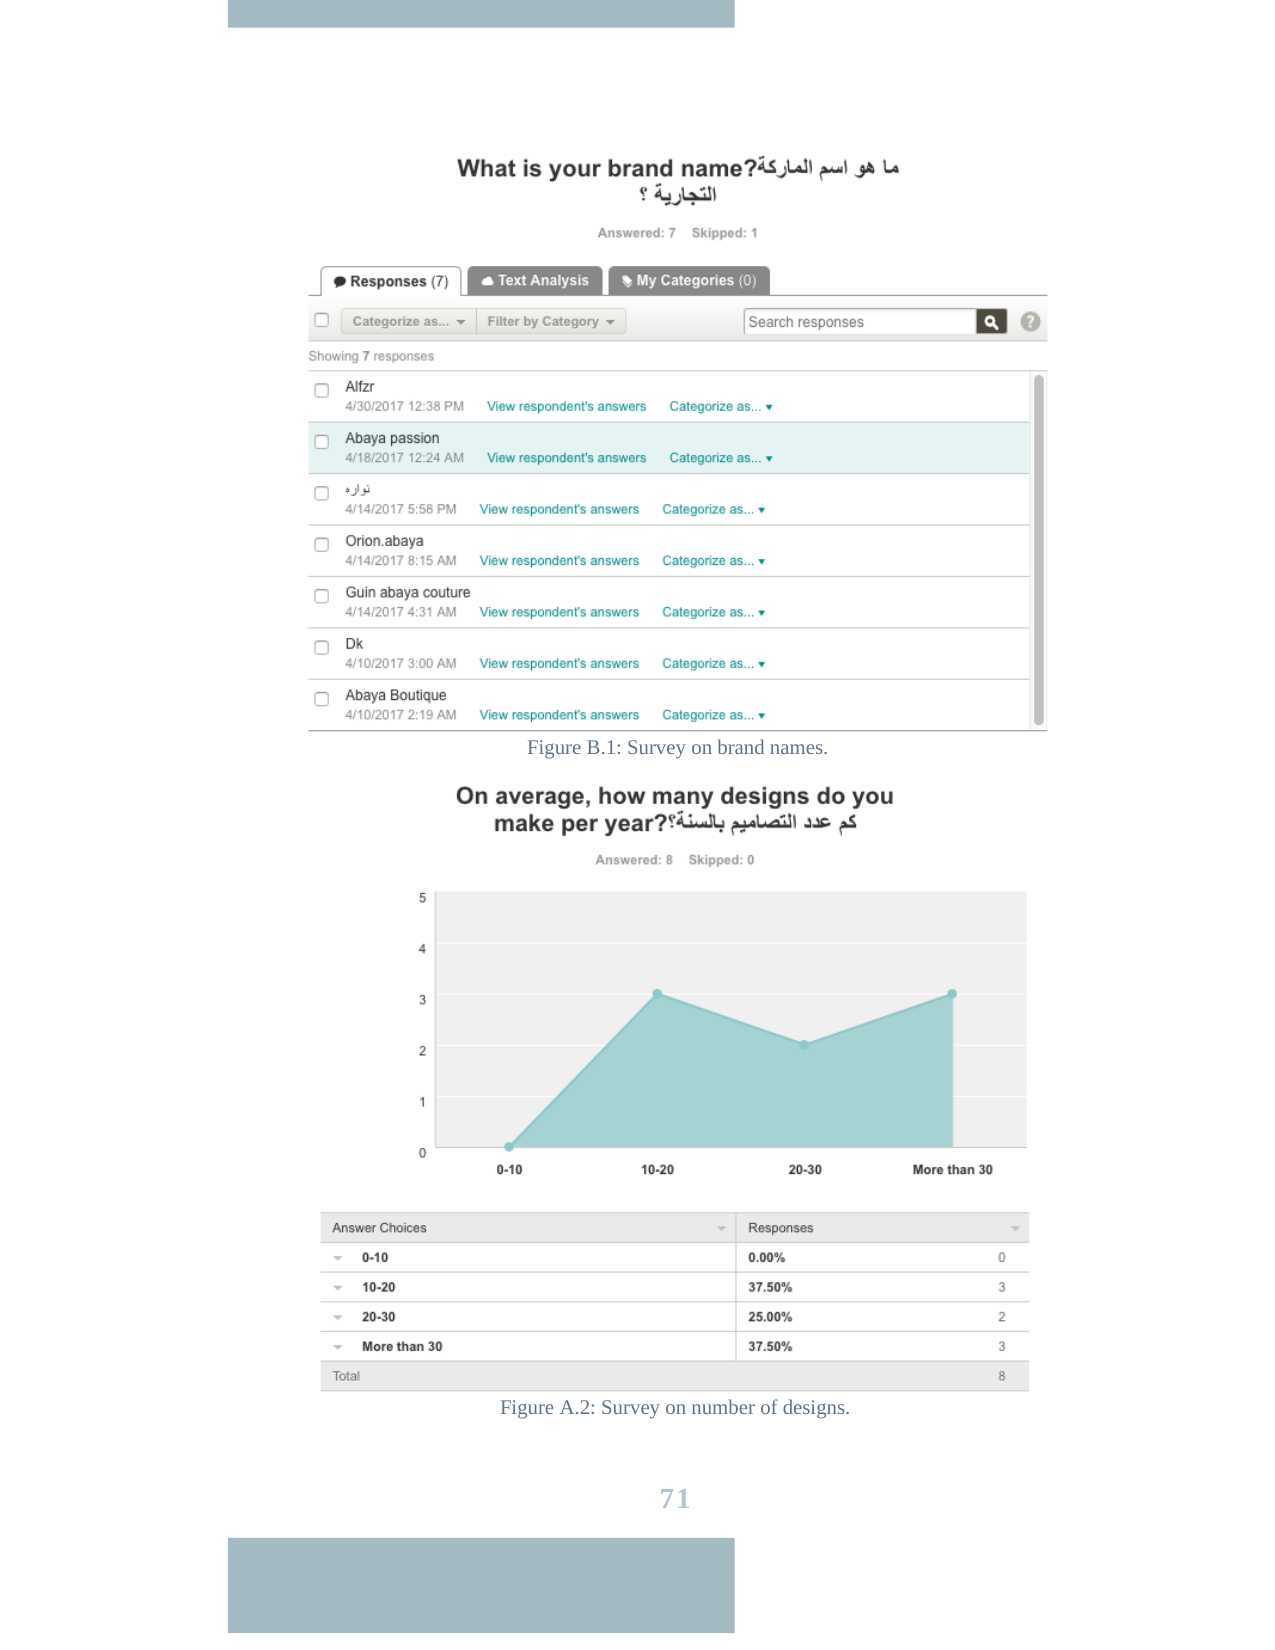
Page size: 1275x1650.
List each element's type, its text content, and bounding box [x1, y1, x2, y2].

text Figure A.2: Survey on number of designs. [225, 1395, 1125, 1419]
picture [299, 150, 1051, 735]
picture [316, 780, 1034, 1395]
text Figure B.1: Survey on brand names. [225, 735, 1125, 759]
